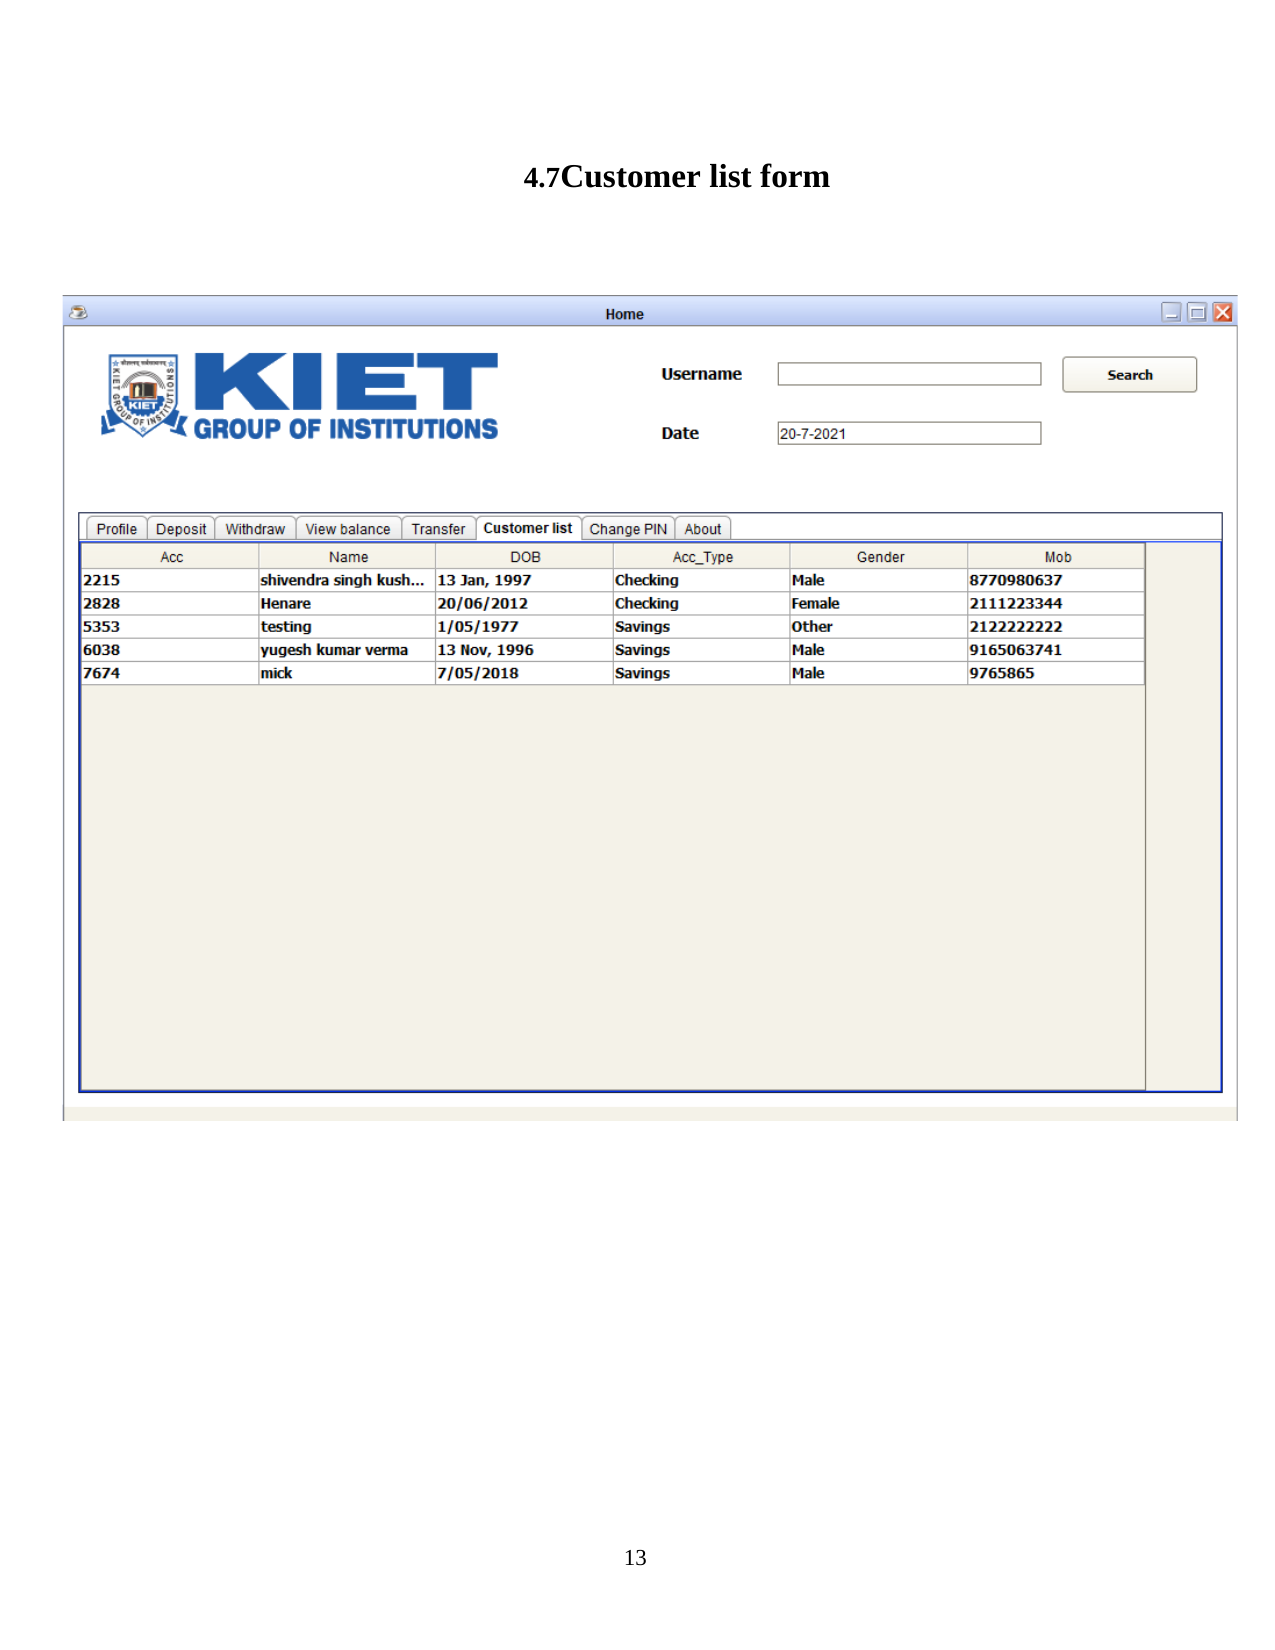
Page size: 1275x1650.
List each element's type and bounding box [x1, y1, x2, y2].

picture [62, 295, 1238, 1121]
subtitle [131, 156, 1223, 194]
